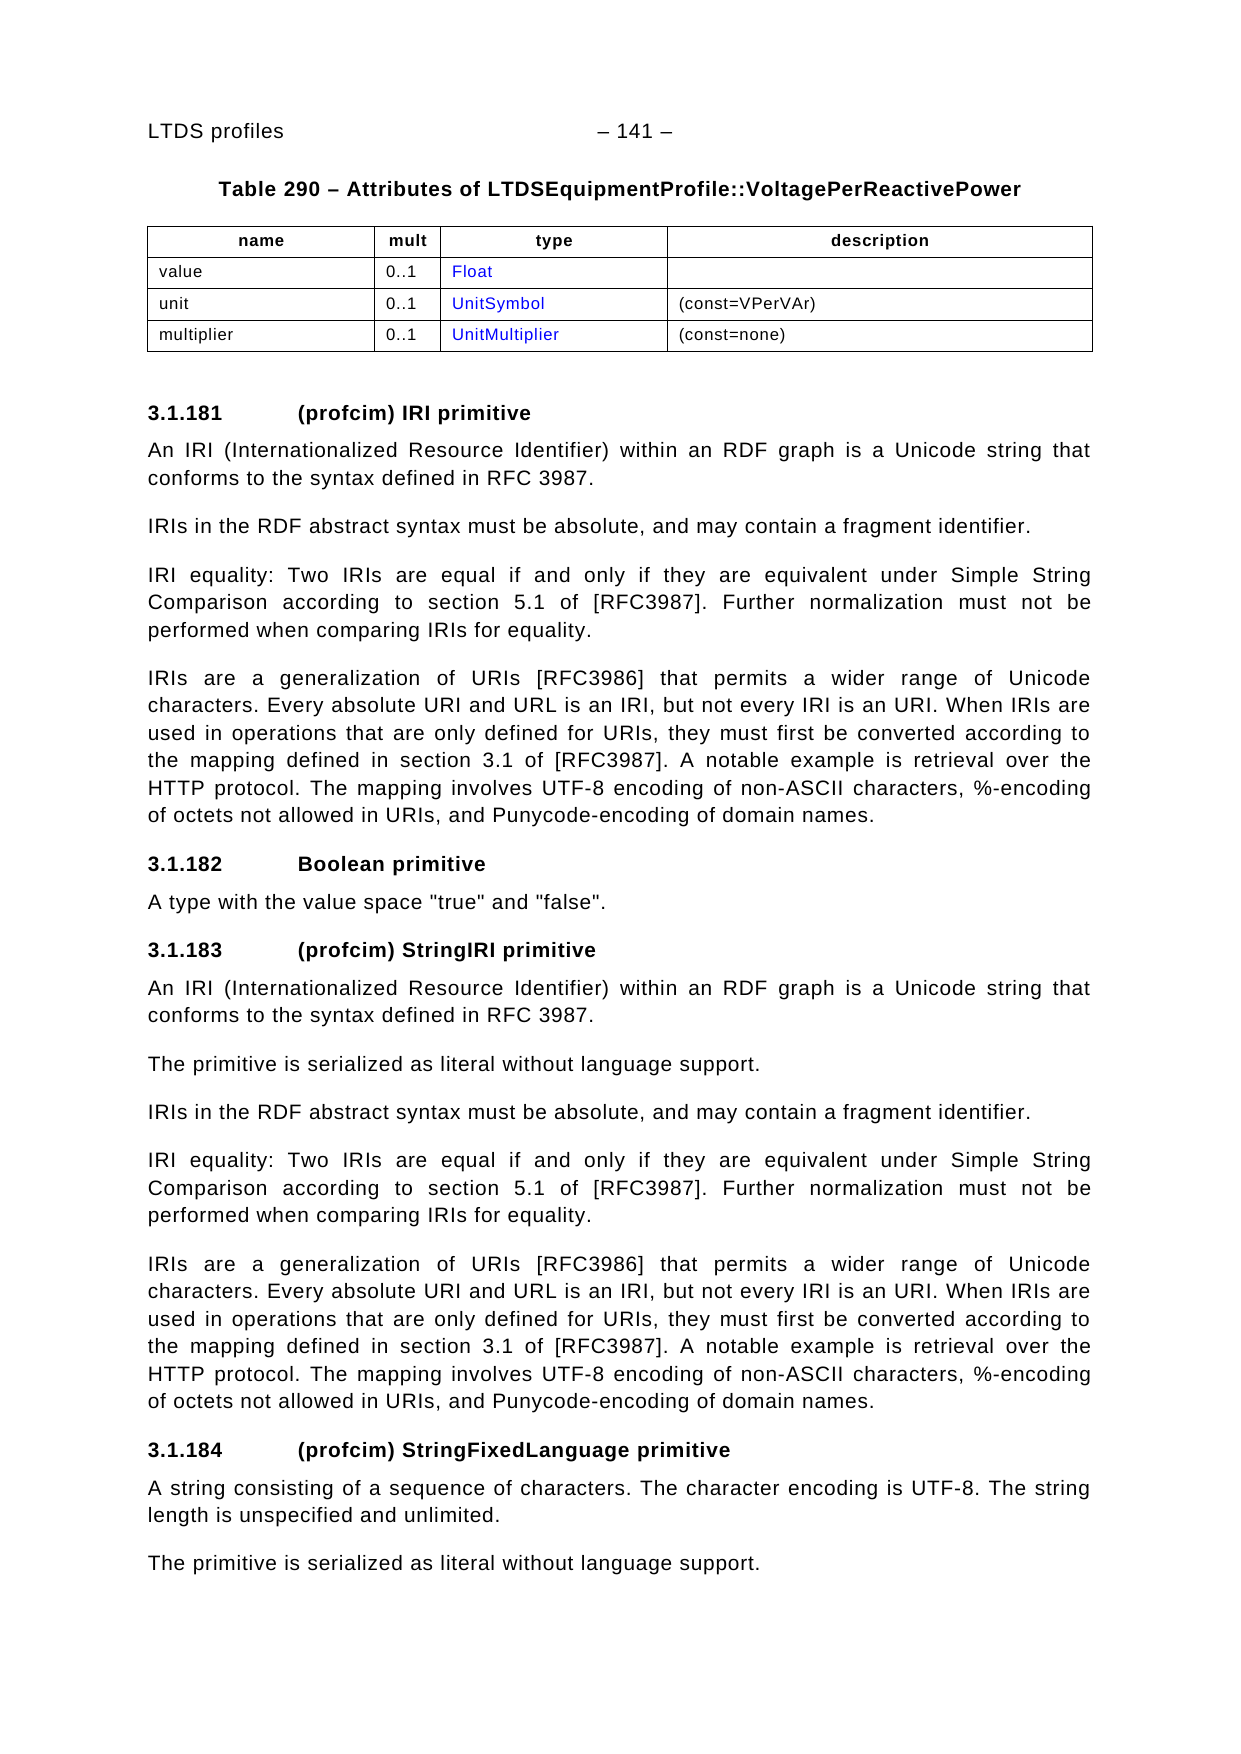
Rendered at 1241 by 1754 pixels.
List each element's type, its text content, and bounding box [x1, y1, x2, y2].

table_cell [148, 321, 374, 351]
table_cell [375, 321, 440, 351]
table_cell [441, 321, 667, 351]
subtitle (profcim) StringFixedLanguage primitive [148, 1437, 1092, 1461]
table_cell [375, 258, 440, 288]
text IRI equality: Two IRIs are equal if and only if they are equivalent under Simple String Comparison according to section 5.1 of [RFC3987]. Further normalization must not be performed when comparing IRIs for equality. [148, 562, 1092, 641]
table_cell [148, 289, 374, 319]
text The primitive is serialized as literal without language support. [148, 1551, 1092, 1575]
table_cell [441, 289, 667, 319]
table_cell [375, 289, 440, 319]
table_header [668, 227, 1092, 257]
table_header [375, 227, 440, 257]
subtitle Boolean primitive [148, 852, 1092, 876]
text IRIs in the RDF abstract syntax must be absolute, and may contain a fragment identifier. [148, 1100, 1092, 1124]
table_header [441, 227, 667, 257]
text A string consisting of a sequence of characters. The character encoding is UTF-8. The string length is unspecified and unlimited. [148, 1475, 1092, 1527]
text IRIs are a generalization of URIs [RFC3986] that permits a wider range of Unicode characters. Every absolute URI and URL is an IRI, but not every IRI is an URI. When IRIs are used in operations that are only defined for URIs, they must first be converted according to the mapping defined in section 3.1 of [RFC3987]. A notable example is retrieval over the HTTP protocol. The mapping involves UTF-8 encoding of non-ASCII characters, %-encoding of octets not allowed in URIs, and Punycode-encoding of domain names. [148, 1252, 1092, 1413]
text An IRI (Internationalized Resource Identifier) within an RDF graph is a Unicode string that conforms to the syntax defined in RFC 3987. [148, 976, 1092, 1027]
subtitle (profcim) StringIRI primitive [148, 938, 1092, 962]
text The primitive is serialized as literal without language support. [148, 1052, 1092, 1076]
text A type with the value space "true" and "false". [148, 889, 1092, 913]
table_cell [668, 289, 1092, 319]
text IRI equality: Two IRIs are equal if and only if they are equivalent under Simple String Comparison according to section 5.1 of [RFC3987]. Further normalization must not be performed when comparing IRIs for equality. [148, 1148, 1092, 1227]
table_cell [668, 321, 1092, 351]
text IRIs in the RDF abstract syntax must be absolute, and may contain a fragment identifier. [148, 514, 1092, 538]
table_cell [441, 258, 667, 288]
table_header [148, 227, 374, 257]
title Table 290 – Attributes of LTDSEquipmentProfile::VoltagePerReactivePower [148, 177, 1092, 201]
text An IRI (Internationalized Resource Identifier) within an RDF graph is a Unicode string that conforms to the syntax defined in RFC 3987. [148, 438, 1092, 490]
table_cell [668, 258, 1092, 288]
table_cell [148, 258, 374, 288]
text IRIs are a generalization of URIs [RFC3986] that permits a wider range of Unicode characters. Every absolute URI and URL is an IRI, but not every IRI is an URI. When IRIs are used in operations that are only defined for URIs, they must first be converted according to the mapping defined in section 3.1 of [RFC3987]. A notable example is retrieval over the HTTP protocol. The mapping involves UTF-8 encoding of non-ASCII characters, %-encoding of octets not allowed in URIs, and Punycode-encoding of domain names. [148, 666, 1092, 827]
subtitle (profcim) IRI primitive [148, 400, 1092, 424]
